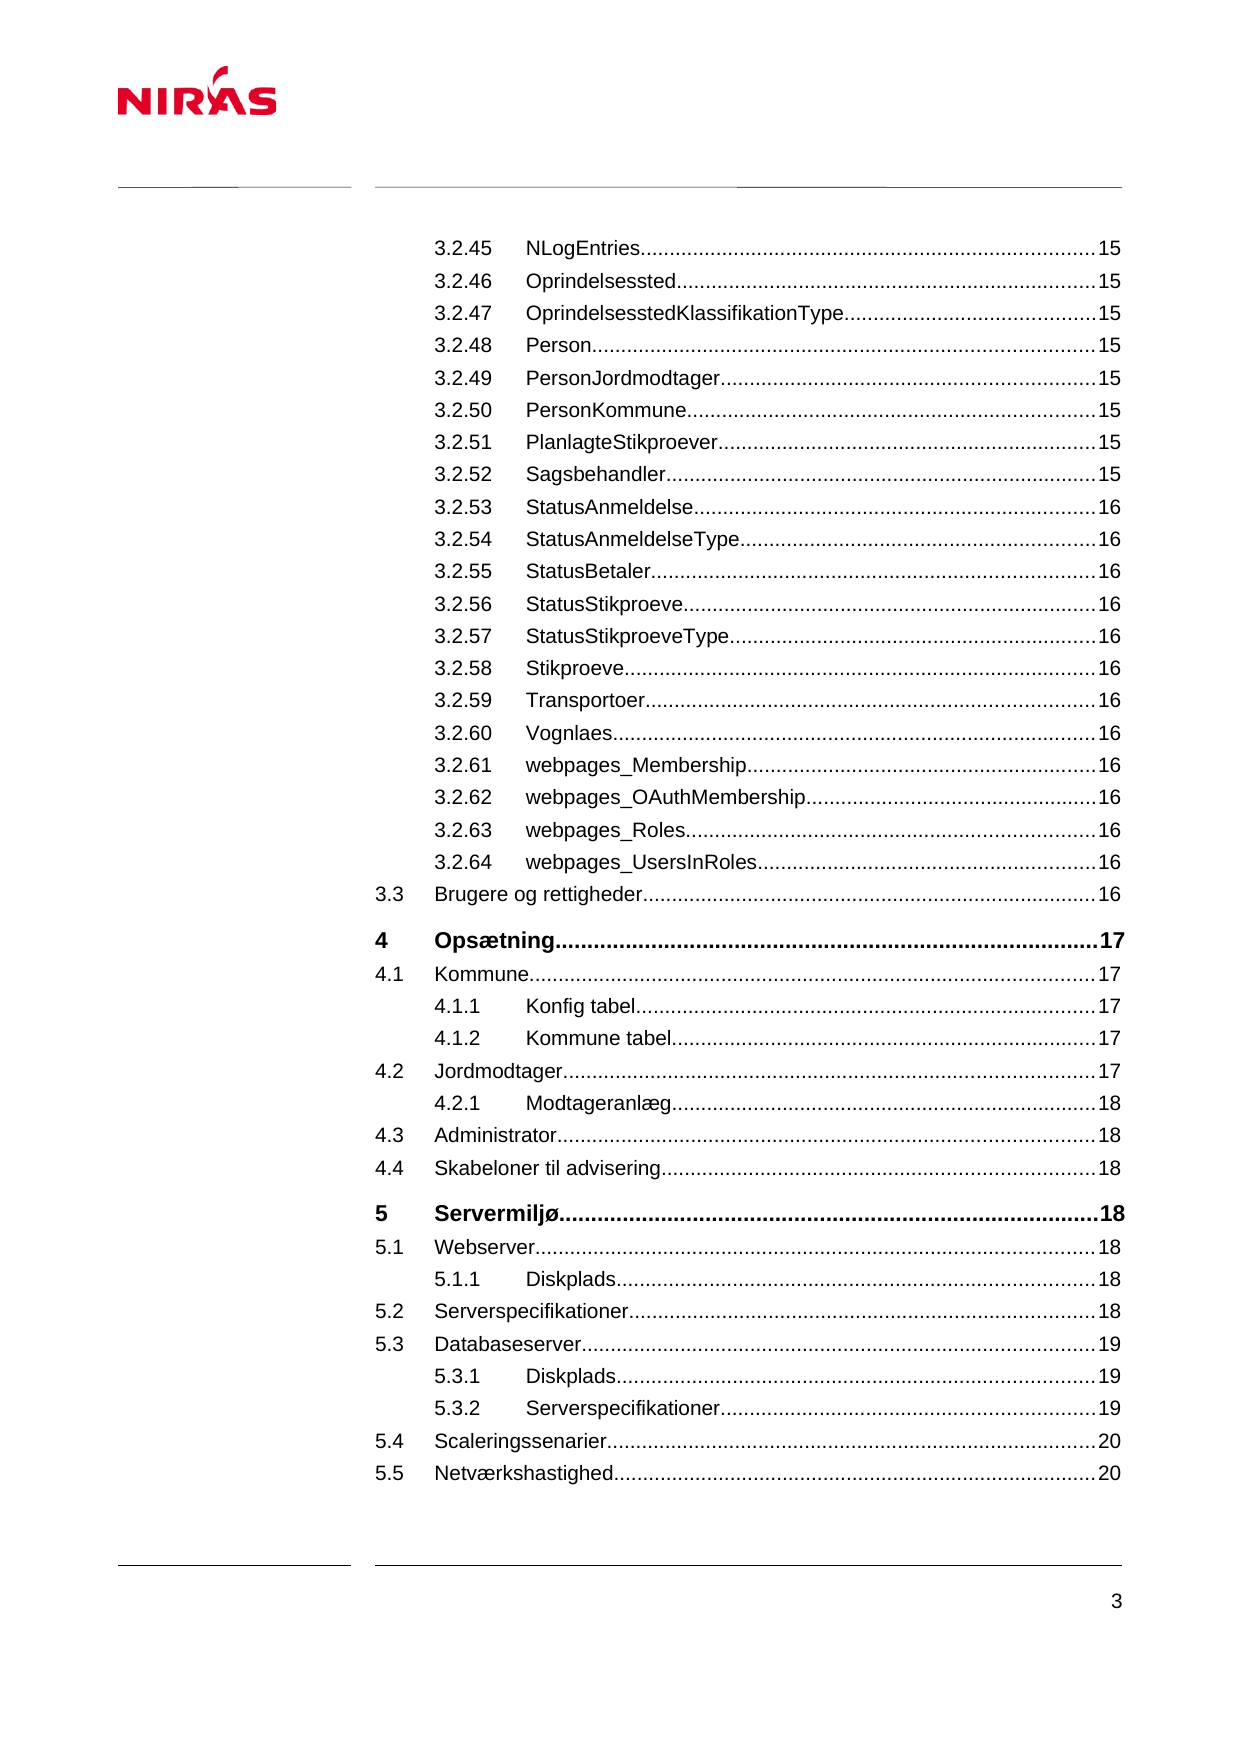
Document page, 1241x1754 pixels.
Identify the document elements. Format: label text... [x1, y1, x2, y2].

text 3.2.63 webpages_Roles 16 [434, 817, 1122, 841]
text 3.2.56 StatusStikproeve 16 [434, 591, 1122, 615]
text 3.2.50 PersonKommune 15 [434, 398, 1122, 422]
text 3.2.49 PersonJordmodtager 15 [434, 365, 1122, 389]
text 3.3 Brugere og rettigheder 16 [375, 882, 1122, 906]
text 3.2.60 Vognlaes 16 [434, 721, 1122, 744]
text 5.2 Serverspecifikationer 18 [375, 1299, 1122, 1323]
text 3.2.62 webpages_OAuthMembership 16 [434, 785, 1122, 809]
picture [118, 66, 277, 115]
text 3.2.52 Sagsbehandler 15 [434, 462, 1122, 486]
text 4.2 Jordmodtager 17 [375, 1058, 1122, 1082]
text 3.2.64 webpages_UsersInRoles 16 [434, 850, 1122, 874]
text 3.2.48 Person 15 [434, 333, 1122, 357]
text 5.3.1 Diskplads 19 [434, 1364, 1122, 1388]
text 5.4 Scaleringssenarier 20 [375, 1428, 1122, 1452]
text 3.2.55 StatusBetaler 16 [434, 559, 1122, 583]
text 5.1.1 Diskplads 18 [434, 1267, 1122, 1291]
text 4.2.1 Modtageranlæg 18 [434, 1091, 1122, 1115]
text 3.2.54 StatusAnmeldelseType 16 [434, 527, 1122, 551]
text 4.1.2 Kommune tabel 17 [434, 1026, 1122, 1050]
text 4.4 Skabeloner til advisering 18 [375, 1155, 1122, 1179]
text 4.3 Administrator 18 [375, 1123, 1122, 1147]
text 3.2.47 OprindelsesstedKlassifikationType 15 [434, 301, 1122, 325]
text 3.2.59 Transportoer 16 [434, 688, 1122, 712]
text 5.3 Databaseserver 19 [375, 1332, 1122, 1356]
text 4.1.1 Konfig tabel 17 [434, 994, 1122, 1018]
text 5.3.2 Serverspecifikationer 19 [434, 1396, 1122, 1420]
text 3.2.57 StatusStikproeveType 16 [434, 624, 1122, 648]
text 5.1 Webserver 18 [375, 1235, 1122, 1259]
text 5.5 Netværkshastighed 20 [375, 1461, 1122, 1485]
text 3.2.46 Oprindelsessted 15 [434, 268, 1122, 292]
text 5 Servermiljø 18 [375, 1200, 1069, 1226]
text 3.2.58 Stikproeve 16 [434, 656, 1122, 680]
text 3.2.61 webpages_Membership 16 [434, 753, 1122, 777]
text 4.1 Kommune 17 [375, 962, 1122, 986]
text 3.2.45 NLogEntries 15 [434, 236, 1122, 260]
text 3.2.51 PlanlagteStikproever 15 [434, 430, 1122, 454]
text 3.2.53 StatusAnmeldelse 16 [434, 494, 1122, 518]
text 4 Opsætning 17 [375, 927, 1069, 953]
